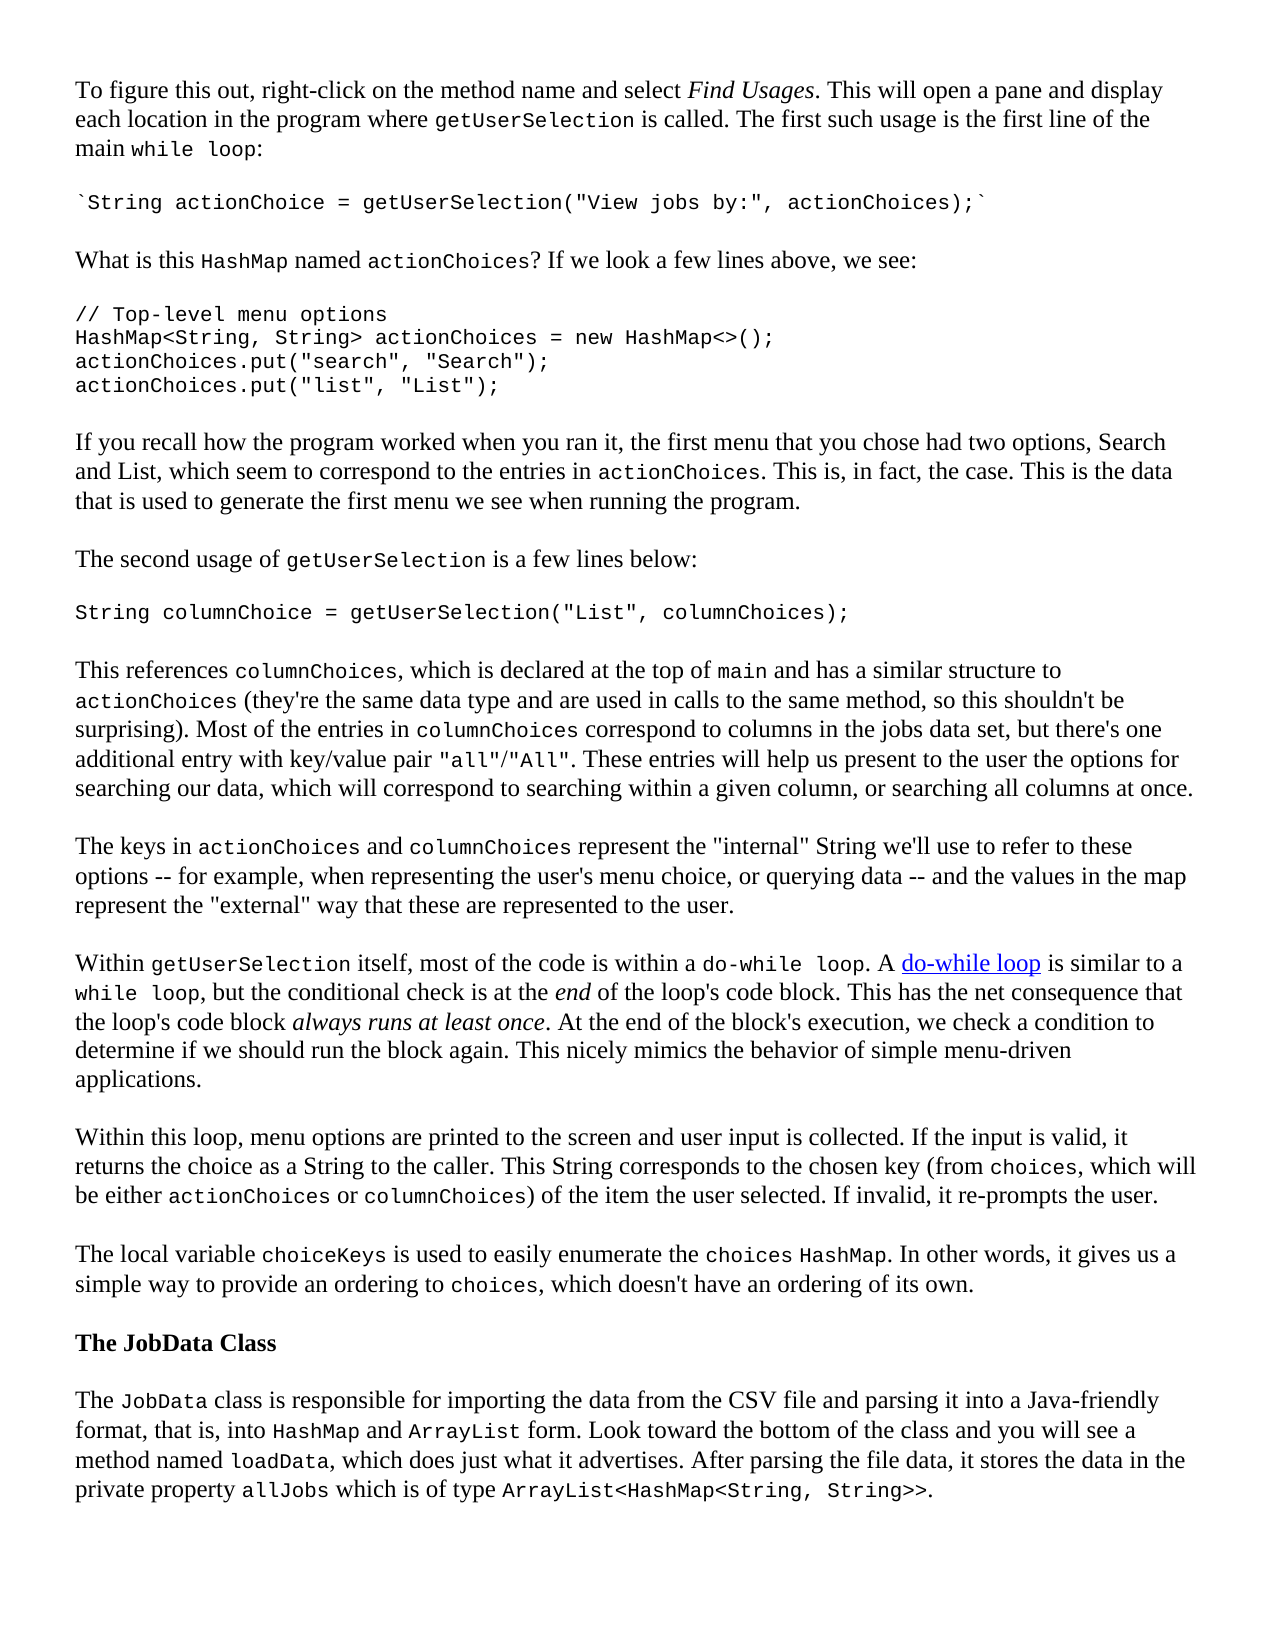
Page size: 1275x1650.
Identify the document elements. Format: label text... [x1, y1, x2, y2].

text To figure this out, right-click on the method name and select Find Usages. This will open a pane and display each location in the program where getUserSelection is called. The first such usage is the first line of the main while loop: [75, 75, 1200, 163]
text Within getUserSelection itself, most of the code is within a do-while loop. A do-while loop is similar to a while loop, but the conditional check is at the end of the loop's code block. This has the net consequence that the loop's code block always runs at least once. At the end of the block's execution, we check a condition to determine if we should run the block again. This nicely mimics the behavior of simple menu-driven applications. [75, 948, 1200, 1093]
text The local variable choiceKeys is used to easily enumerate the choices HashMap. In other words, it gives us a simple way to provide an ordering to choices, which doesn't have an ordering of its own. [75, 1239, 1200, 1298]
text actionChoices.put("search", "Search"); [75, 351, 1200, 374]
text actionChoices.put("list", "List"); [75, 374, 1200, 398]
text The keys in actionChoices and columnChoices represent the "internal" String we'll use to refer to these options -- for example, when representing the user's menu choice, or querying data -- and the values in the map represent the "external" way that these are represented to the user. [75, 831, 1200, 918]
text This references columnChoices, which is declared at the top of main and has a similar structure to actionChoices (they're the same data type and are used in calls to the same method, so this shouldn't be surprising). Most of the entries in columnChoices correspond to columns in the jobs data set, but there's one additional entry with key/value pair "all"/"All". These entries will help us present to the user the options for searching our data, which will correspond to searching within a given column, or searching all columns at once. [75, 655, 1200, 802]
text Within this loop, menu options are printed to the screen and user input is collected. If the input is valid, it returns the choice as a String to the caller. This String corresponds to the chosen key (from choices, which will be either actionChoices or columnChoices) of the item the user selected. If invalid, it re-prompts the user. [75, 1122, 1200, 1210]
text HashMap<String, String> actionChoices = new HashMap<>(); [75, 327, 1200, 351]
text What is this HashMap named actionChoices? If we look a few lines above, we see: [75, 245, 1200, 274]
text The second usage of getUserSelection is a few lines below: [75, 544, 1200, 573]
text If you recall how the program worked when you ran it, the first menu that you chose had two options, Search and List, which seem to correspond to the entries in actionChoices. This is, in fact, the case. This is the data that is used to generate the first menu we see when running the program. [75, 427, 1200, 514]
text // Top-level menu options [75, 304, 1200, 327]
text String columnChoice = getUserSelection("List", columnChoices); [75, 602, 1200, 626]
text `String actionChoice = getUserSelection("View jobs by:", actionChoices);` [75, 192, 1200, 216]
text The JobData Class [75, 1328, 1200, 1356]
text The JobData class is responsible for importing the data from the CSV file and parsing it into a Java-friendly format, that is, into HashMap and ArrayList form. Look toward the bottom of the class and you will see a method named loadData, which does just what it advertises. After parsing the file data, it stores the data in the private property allJobs which is of type ArrayList<HashMap<String, String>>. [75, 1386, 1200, 1504]
